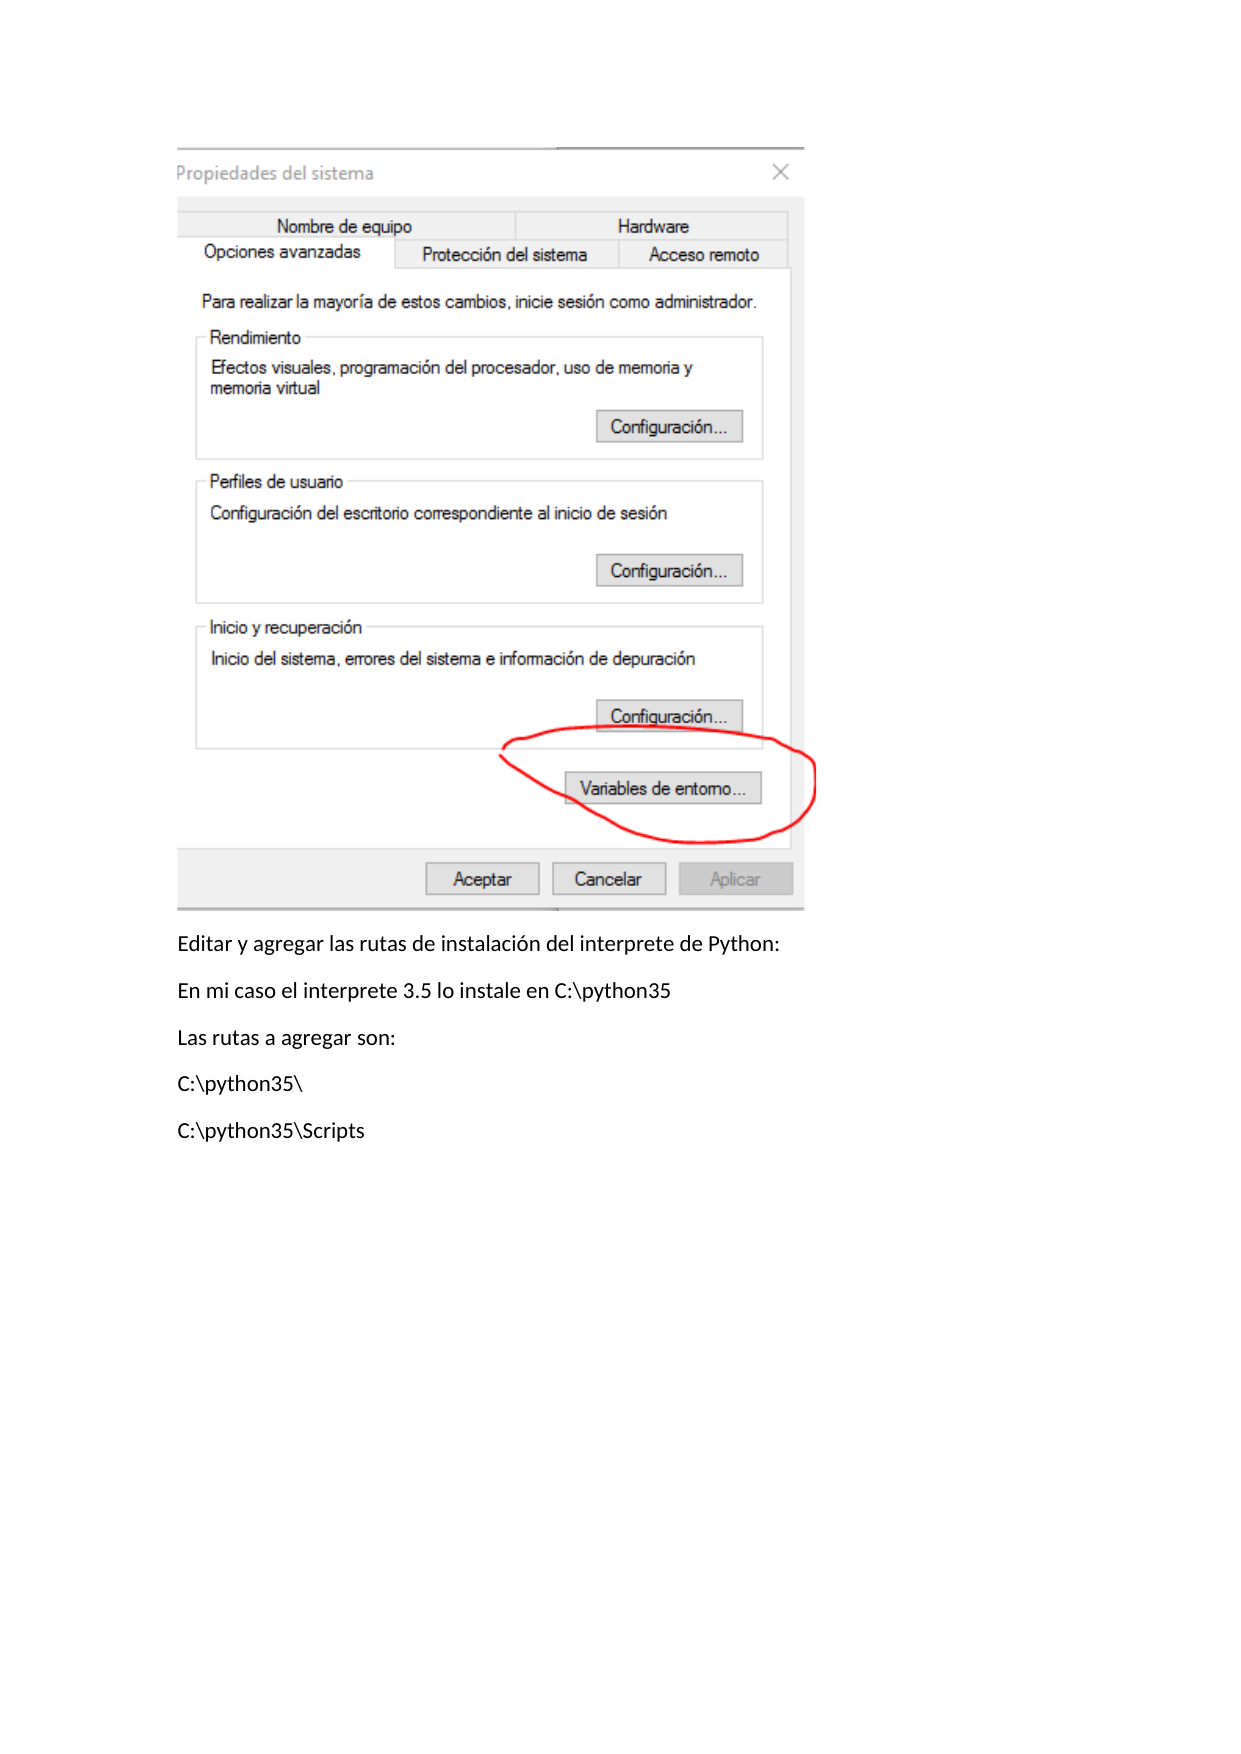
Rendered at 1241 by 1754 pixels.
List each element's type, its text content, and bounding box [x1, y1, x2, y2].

text C:\python35\ [177, 1069, 1063, 1098]
text En mi caso el interprete 3.5 lo instale en C:\python35 [177, 976, 1063, 1004]
text Editar y agregar las rutas de instalación del interprete de Python: [177, 929, 1063, 957]
text C:\python35\Scripts [177, 1116, 1063, 1144]
picture [177, 147, 817, 911]
text Las rutas a agregar son: [177, 1023, 1063, 1051]
